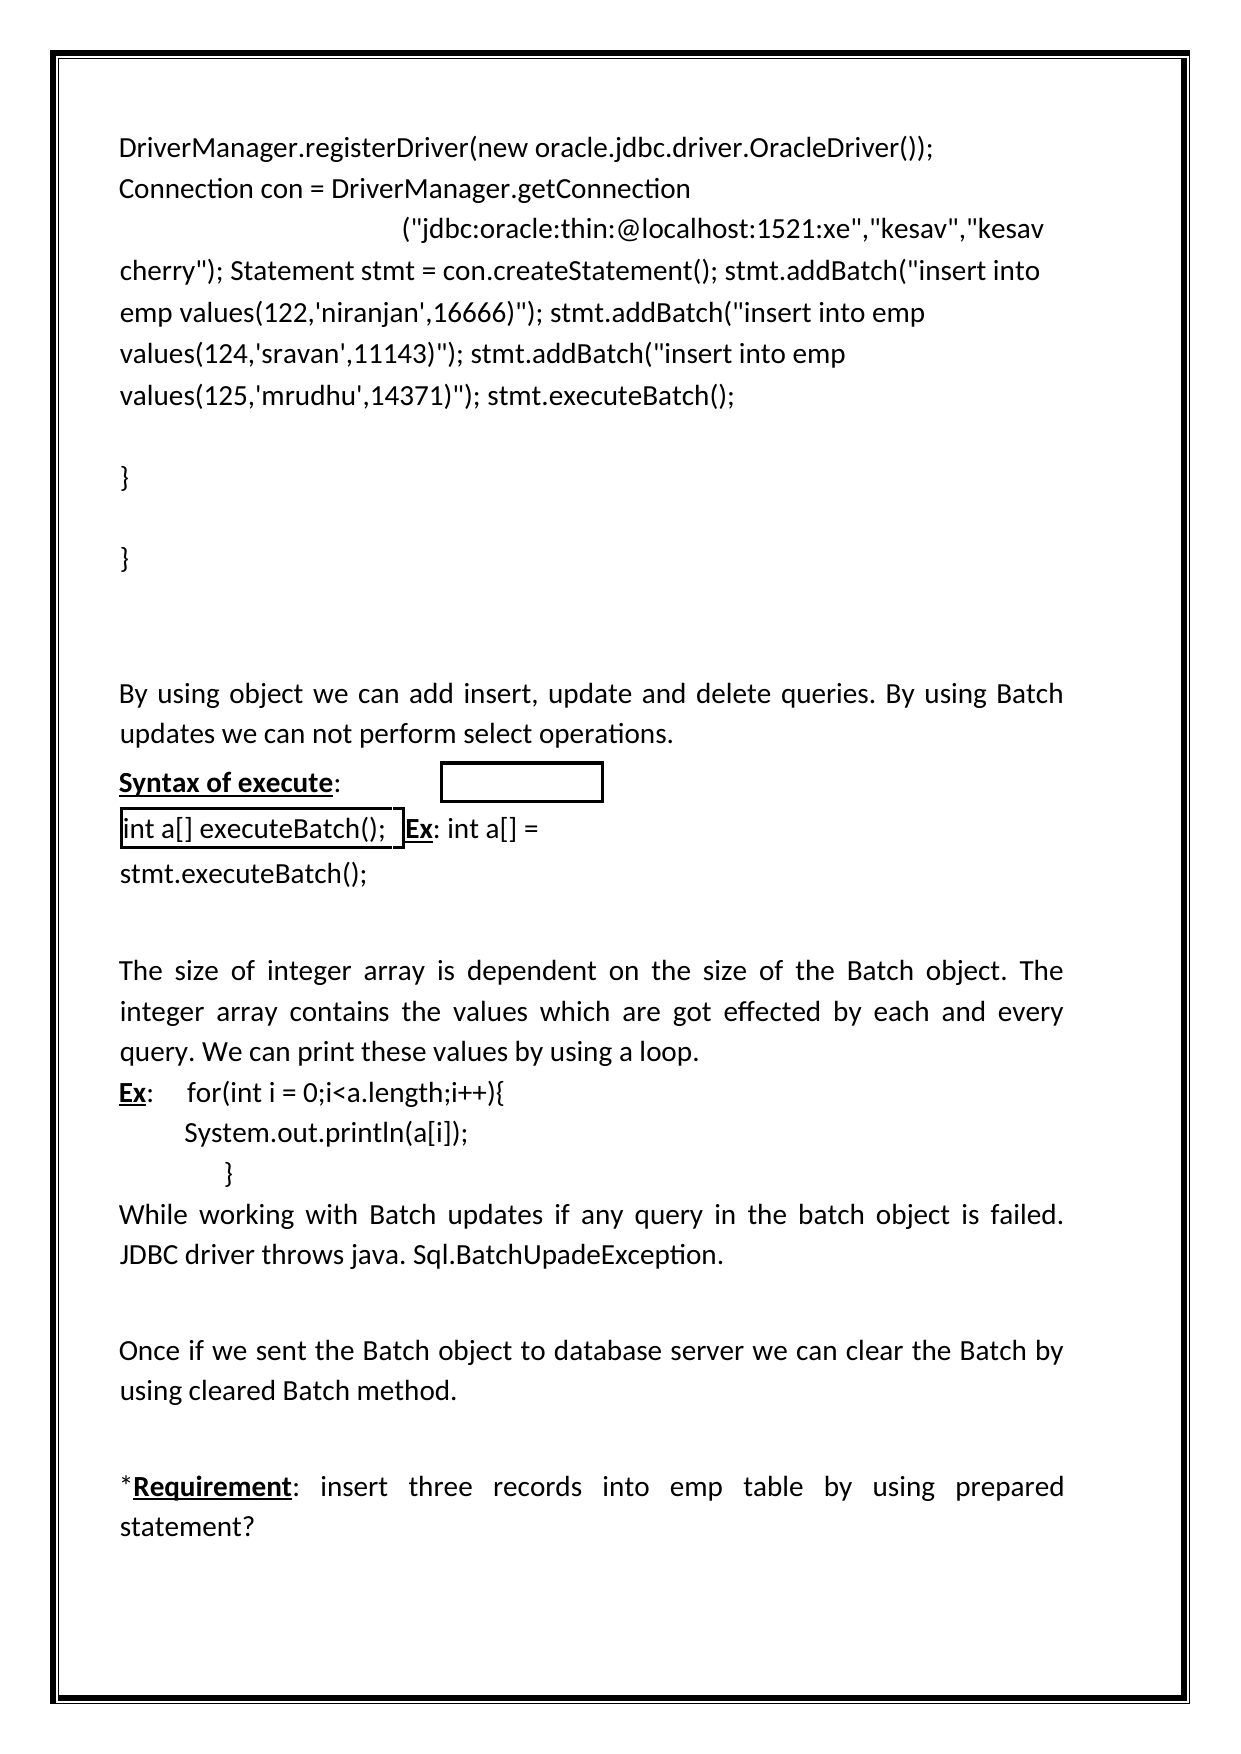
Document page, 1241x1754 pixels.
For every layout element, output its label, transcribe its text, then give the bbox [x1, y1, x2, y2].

text ("jdbc:oracle:thin:@localhost:1521:xe","kesav","kesav cherry"); Statement stmt = con.createStatement(); stmt.addBatch("insert into emp values(122,'niranjan',16666)"); stmt.addBatch("insert into emp values(124,'sravan',11143)"); stmt.addBatch("insert into emp values(125,'mrudhu',14371)"); stmt.executeBatch(); [118, 211, 1057, 413]
text DriverManager.registerDriver(new oracle.jdbc.driver.OracleDriver()); [118, 129, 1066, 165]
text The size of integer array is dependent on the size of the Batch object. The integer array contains the values which are got effected by each and every query. We can print these values by using a loop. [118, 952, 1066, 1068]
text Ex: for(int i = 0;i<a.length;i++){ [118, 1074, 1066, 1109]
text } [118, 1155, 1066, 1191]
text Syntax of execute: int a[] executeBatch(); Ex: int a[] = stmt.executeBatch(); [118, 764, 630, 891]
text *Requirement: insert three records into emp table by using prepared statement? [118, 1468, 1066, 1544]
text By using object we can add insert, update and delete queries. By using Batch updates we can not perform select operations. [118, 675, 1066, 751]
text While working with Batch updates if any query in the batch object is failed. JDBC driver throws java. Sql.BatchUpadeException. [118, 1196, 1066, 1272]
text Once if we sent the Batch object to database server we can clear the Batch by using cleared Batch method. [118, 1332, 1066, 1408]
text System.out.println(a[i]); [118, 1114, 1066, 1150]
text Connection con = DriverManager.getConnection [118, 170, 1066, 205]
